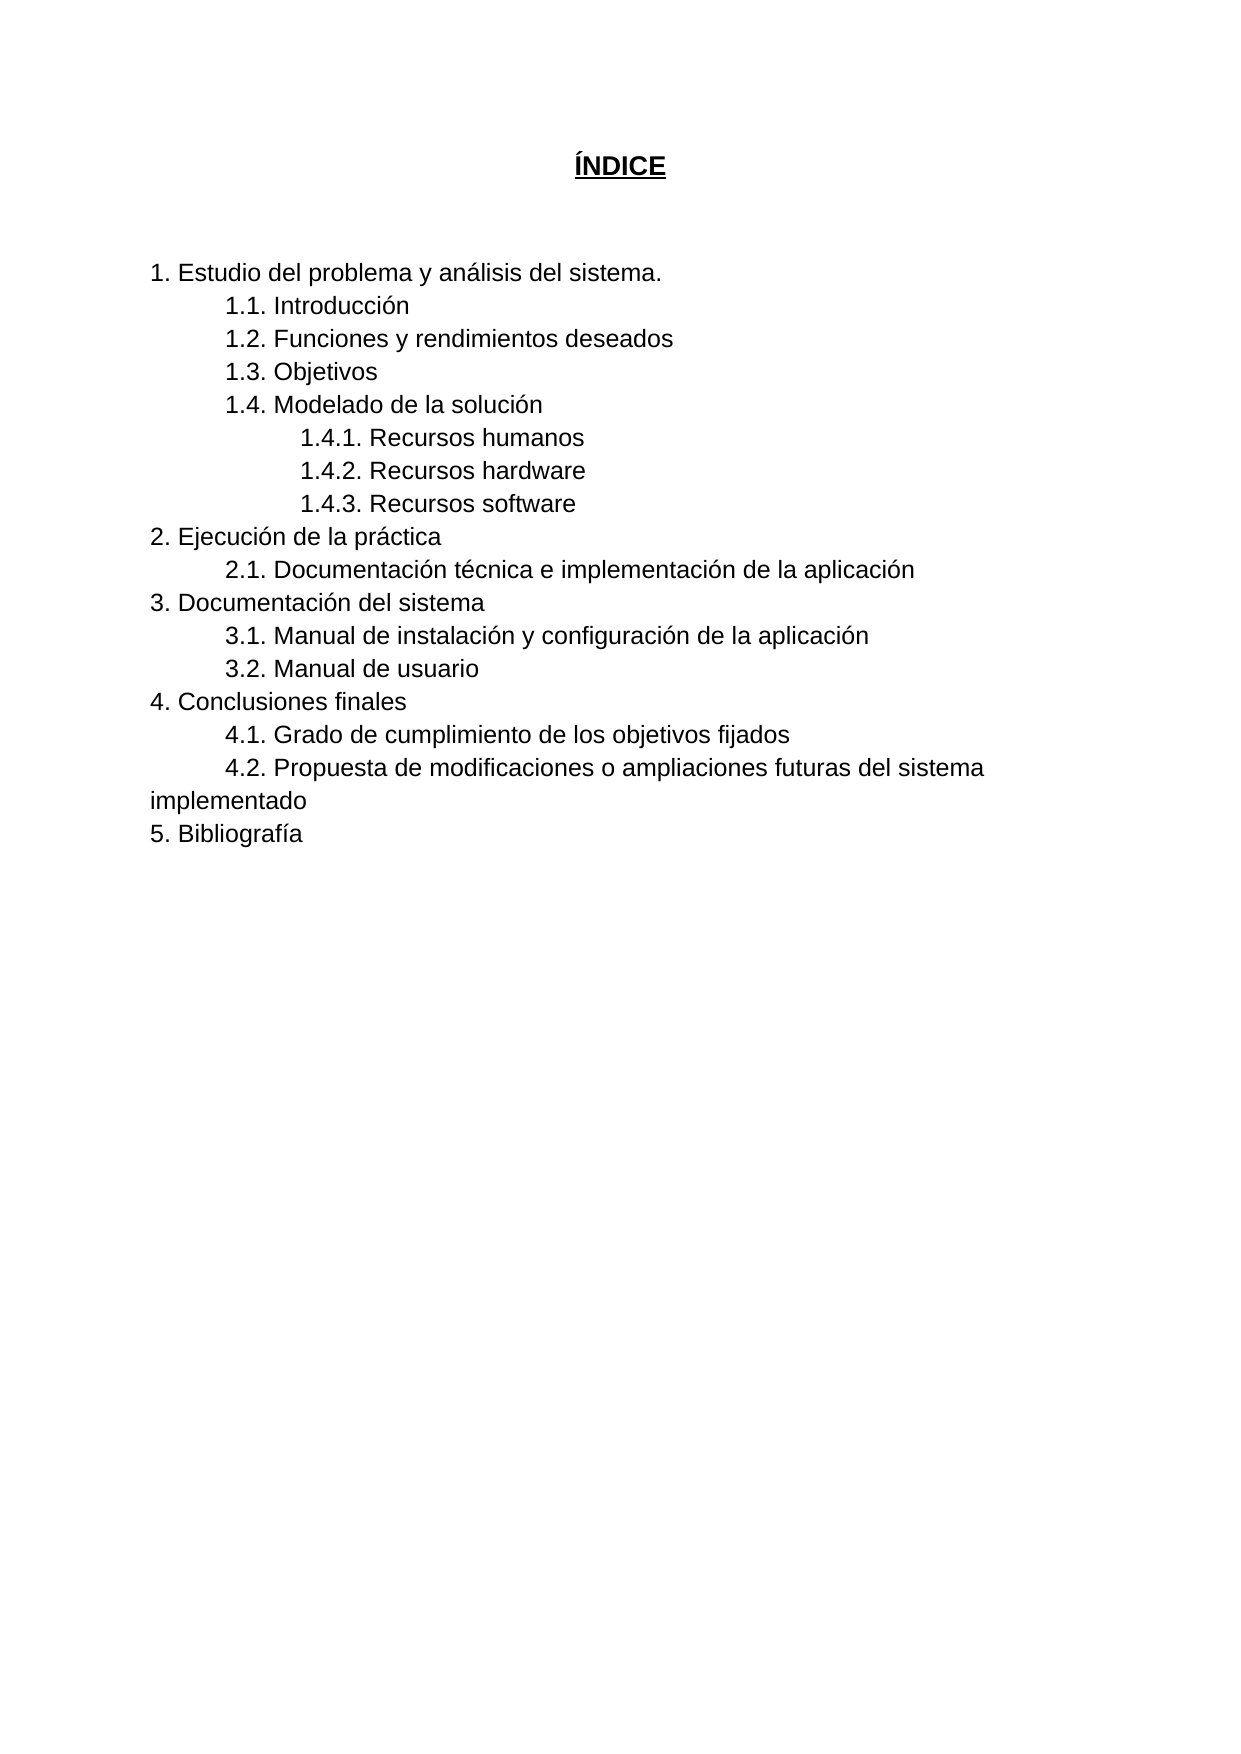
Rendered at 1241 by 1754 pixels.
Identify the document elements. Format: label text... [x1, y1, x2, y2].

text 3.1. Manual de instalación y configuración de la aplicación [150, 621, 1090, 650]
text ÍNDICE [150, 150, 1090, 181]
text 2.1. Documentación técnica e implementación de la aplicación [150, 555, 1090, 584]
text 4.2. Propuesta de modificaciones o ampliaciones futuras del sistema implementado [150, 753, 1090, 815]
text 1.4.3. Recursos software [225, 489, 1090, 518]
text 4. Conclusiones finales [150, 687, 1090, 716]
text 1. Estudio del problema y análisis del sistema. [150, 258, 1090, 287]
text 1.3. Objetivos [150, 357, 1090, 386]
text 2. Ejecución de la práctica [150, 522, 1090, 551]
text 3.2. Manual de usuario [150, 654, 1090, 683]
text 5. Bibliografía [150, 819, 1090, 848]
text 1.4. Modelado de la solución [150, 390, 1090, 419]
text 1.4.2. Recursos hardware [225, 456, 1090, 485]
text 1.4.1. Recursos humanos [225, 423, 1090, 452]
text 4.1. Grado de cumplimiento de los objetivos fijados [150, 720, 1090, 749]
text 1.1. Introducción [150, 291, 1090, 319]
text 1.2. Funciones y rendimientos deseados [150, 324, 1090, 353]
text 3. Documentación del sistema [150, 588, 1090, 617]
